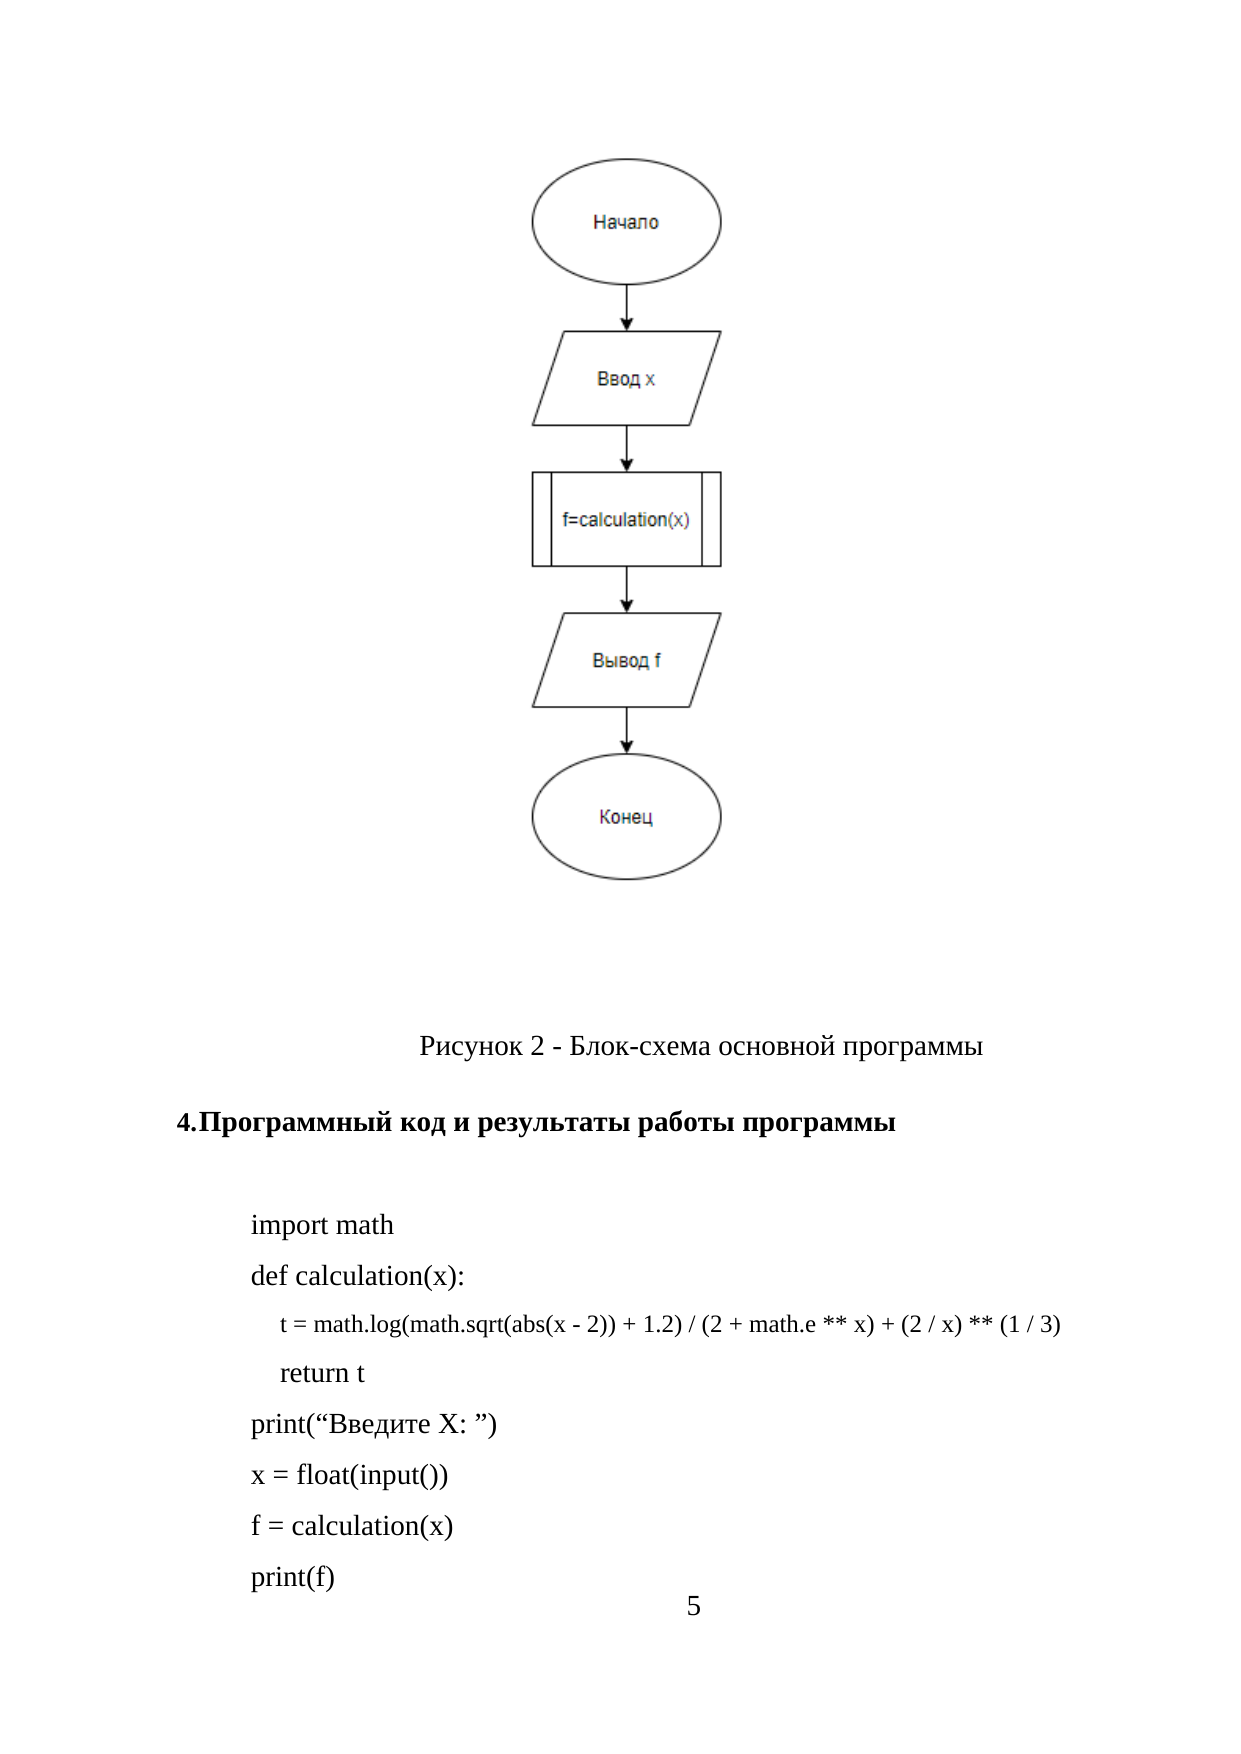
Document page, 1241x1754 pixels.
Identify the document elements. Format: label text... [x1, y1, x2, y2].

text print(“Введите Х: ”) [177, 1406, 1152, 1440]
text print(f) [177, 1559, 1152, 1593]
text def calculation(x): [177, 1258, 1152, 1291]
text Рисунок 2 - Блок-схема основной программы [167, 1028, 1236, 1062]
text return t [177, 1355, 1152, 1389]
text x = float(input()) [177, 1457, 1152, 1491]
text f = calculation(x) [177, 1508, 1152, 1542]
text t = math.log(math.sqrt(abs(x - 2)) + 1.2) / (2 + math.e ** x) + (2 / x) ** (1 / 3) [177, 1309, 1152, 1338]
picture [438, 118, 827, 957]
text import math [177, 1207, 1152, 1240]
subtitle Программный код и результаты работы программы [177, 1104, 1236, 1138]
